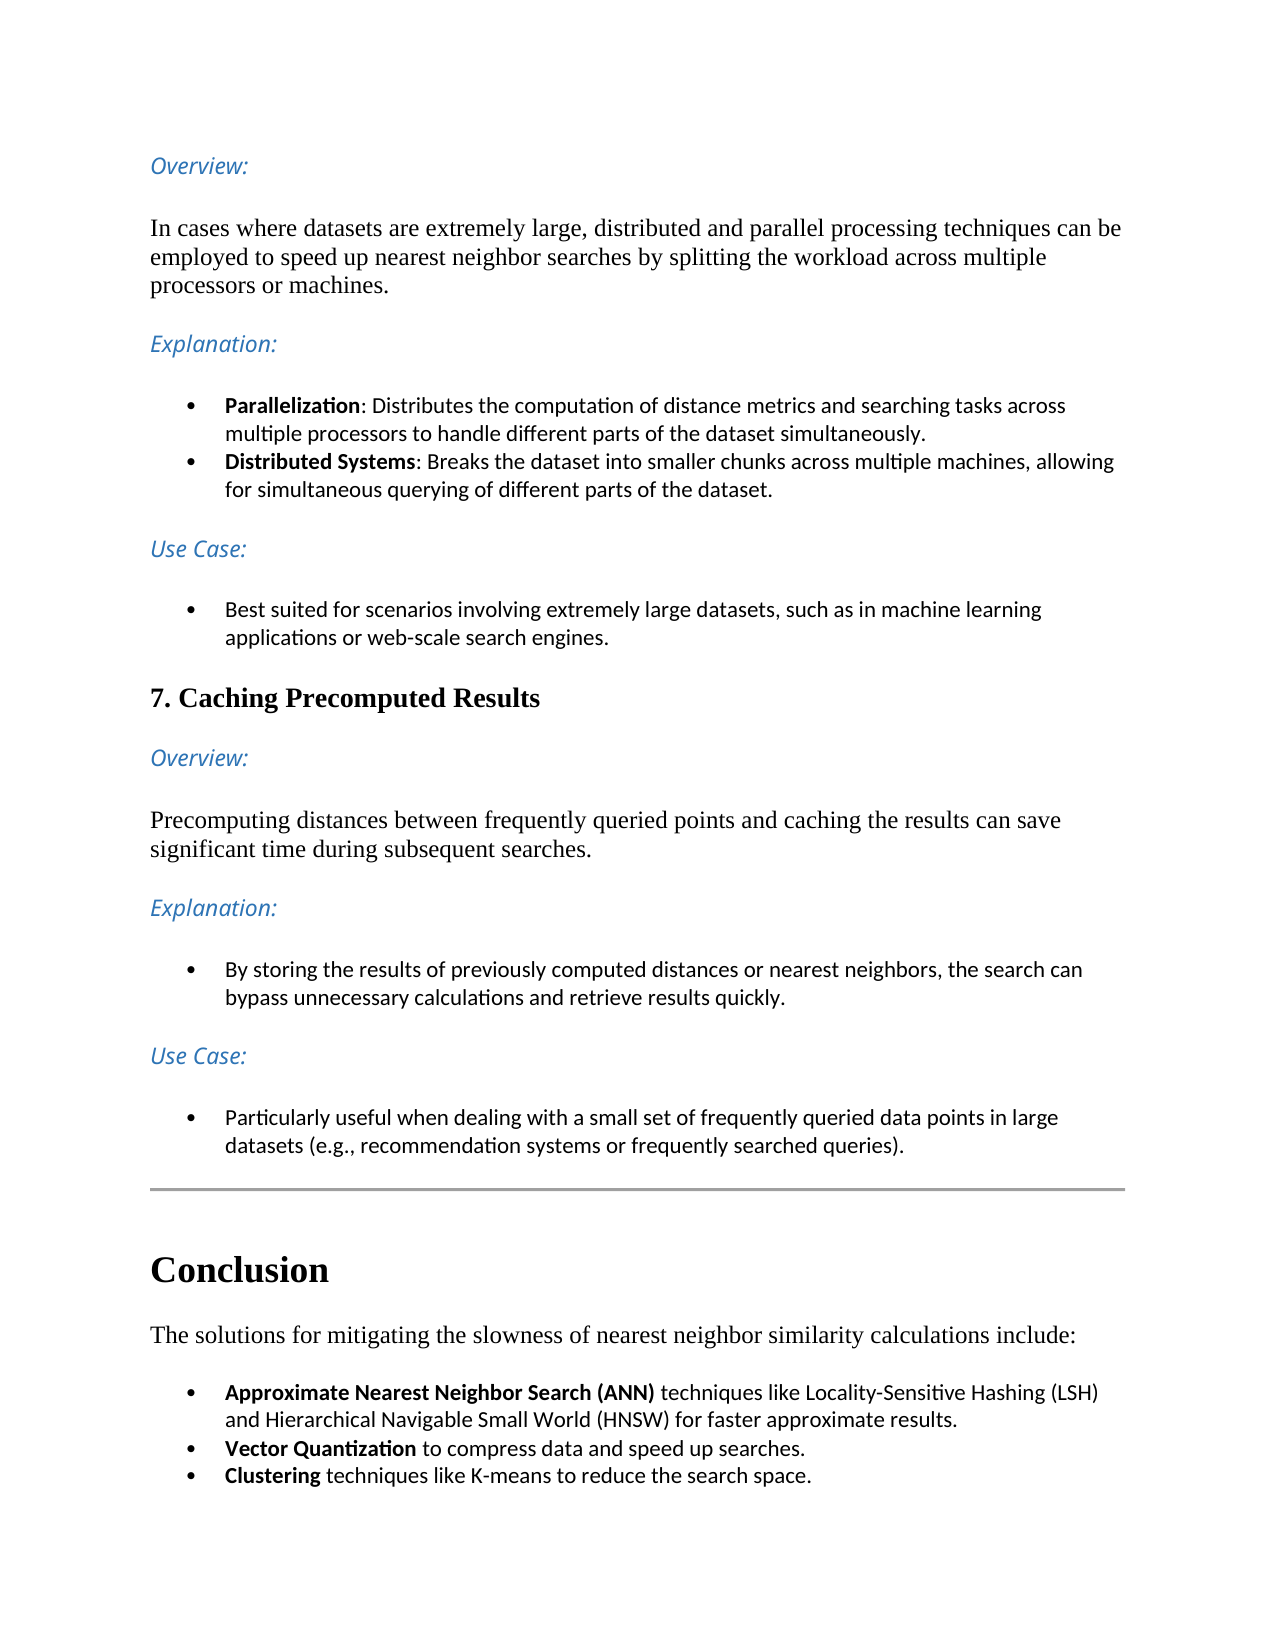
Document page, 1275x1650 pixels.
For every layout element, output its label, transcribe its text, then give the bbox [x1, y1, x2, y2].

list Particularly useful when dealing with a small set of frequently queried data points in large datasets (e.g., recommendation systems or frequently searched queries). [187, 1103, 1125, 1159]
list Clustering techniques like K-means to reduce the search space. [187, 1462, 1125, 1490]
subtitle Explanation: [150, 328, 1125, 359]
list Vector Quantization to compress data and speed up searches. [187, 1434, 1125, 1462]
subtitle Overview: [150, 150, 1125, 181]
subtitle Conclusion [150, 1247, 1125, 1291]
list Approximate Nearest Neighbor Search (ANN) techniques like Locality-Sensitive Hashing (LSH) and Hierarchical Navigable Small World (HNSW) for faster approximate results. [187, 1378, 1125, 1434]
list By storing the results of previously computed distances or nearest neighbors, the search can bypass unnecessary calculations and retrieve results quickly. [187, 955, 1125, 1011]
list Distributed Systems: Breaks the dataset into smaller chunks across multiple machines, allowing for simultaneous querying of different parts of the dataset. [187, 447, 1125, 503]
text In cases where datasets are extremely large, distributed and parallel processing techniques can be employed to speed up nearest neighbor searches by splitting the workload across multiple processors or machines. [150, 213, 1125, 299]
subtitle Explanation: [150, 892, 1125, 923]
text Precomputing distances between frequently queried points and caching the results can save significant time during subsequent searches. [150, 805, 1125, 863]
list Best suited for scenarios involving extremely large datasets, such as in machine learning applications or web-scale search engines. [187, 595, 1125, 651]
subtitle Use Case: [150, 532, 1125, 564]
subtitle Overview: [150, 742, 1125, 773]
text The solutions for mitigating the slowness of nearest neighbor similarity calculations include: [150, 1320, 1125, 1348]
list Parallelization: Distributes the computation of distance metrics and searching tasks across multiple processors to handle different parts of the dataset simultaneously. [187, 391, 1125, 447]
subtitle 7. Caching Precomputed Results [150, 681, 1125, 713]
subtitle Use Case: [150, 1040, 1125, 1071]
